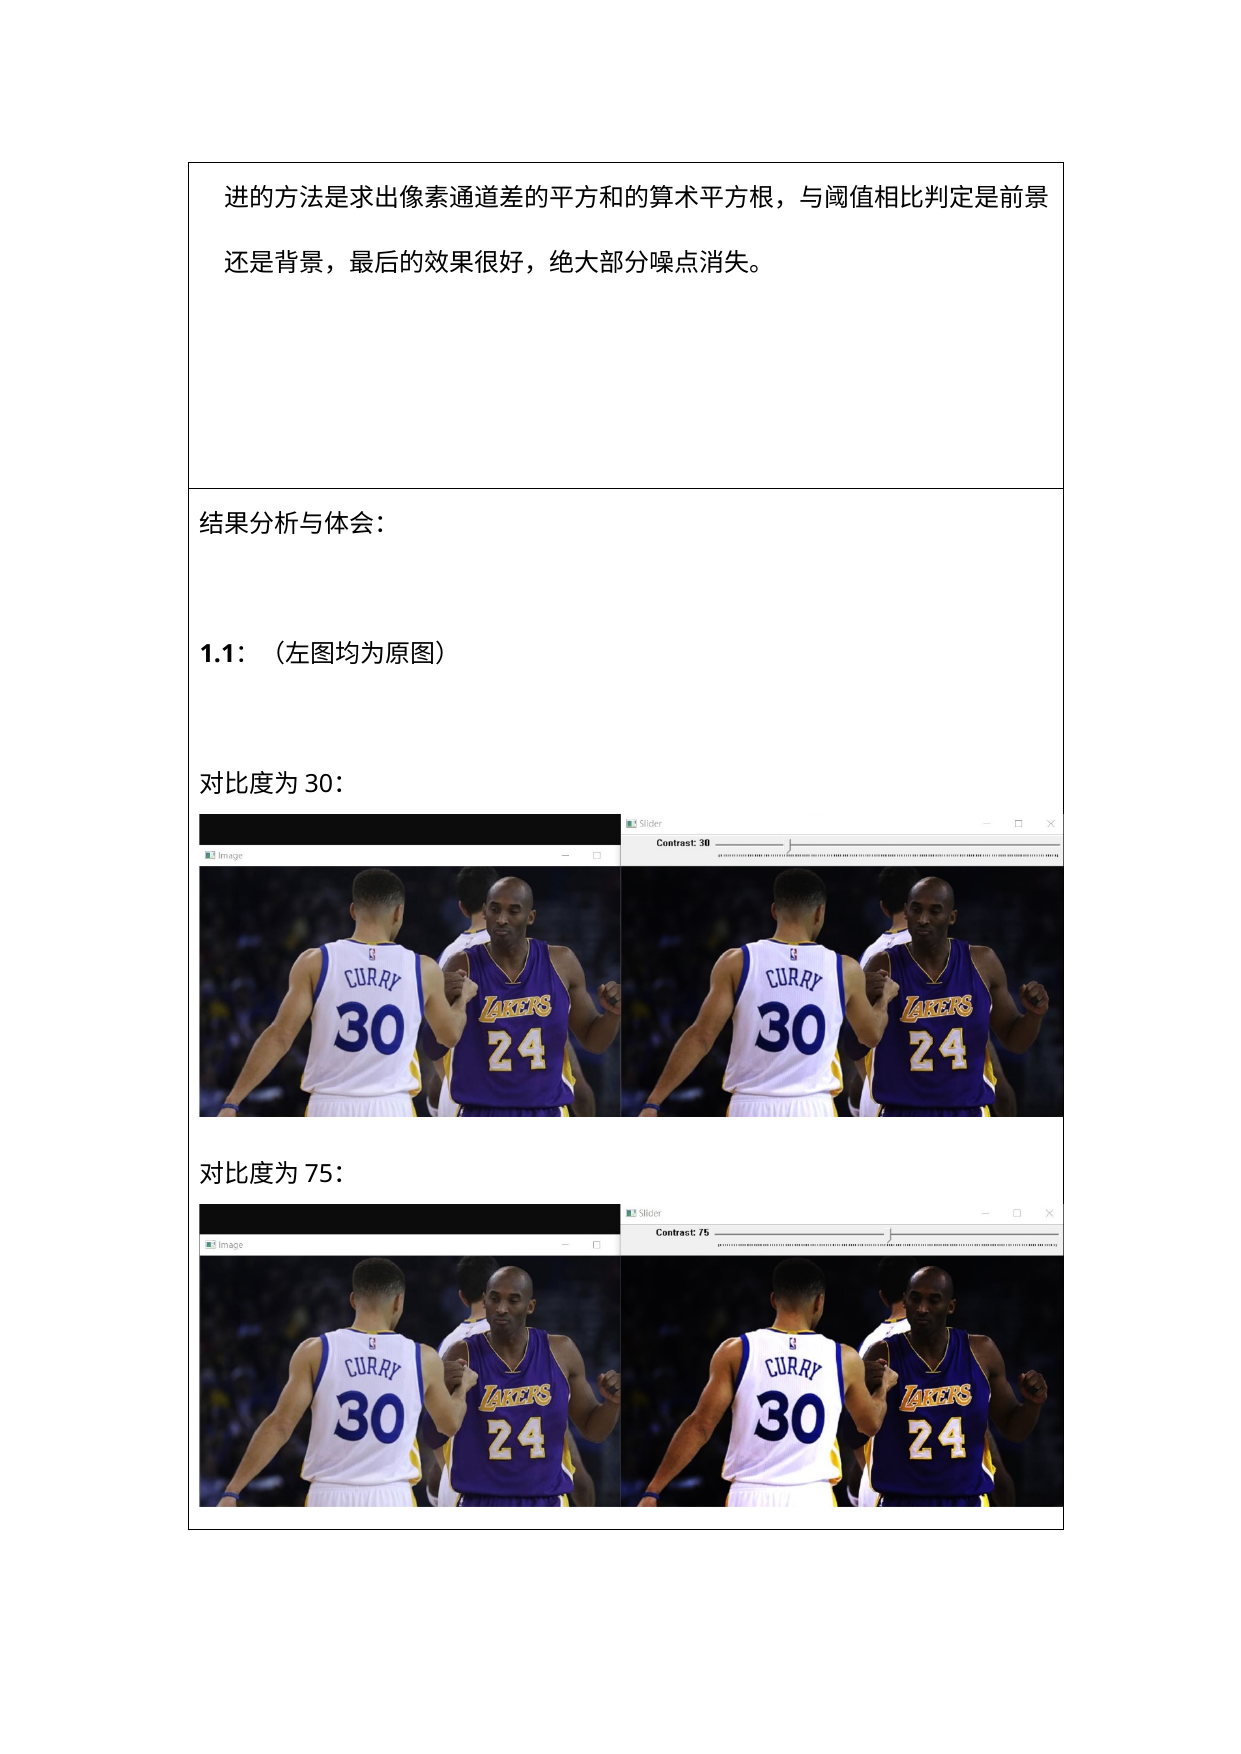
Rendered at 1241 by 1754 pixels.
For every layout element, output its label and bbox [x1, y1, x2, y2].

table_cell [189, 489, 1063, 1529]
picture [199, 1204, 1064, 1507]
picture [199, 814, 1064, 1117]
table_cell [189, 163, 1063, 488]
